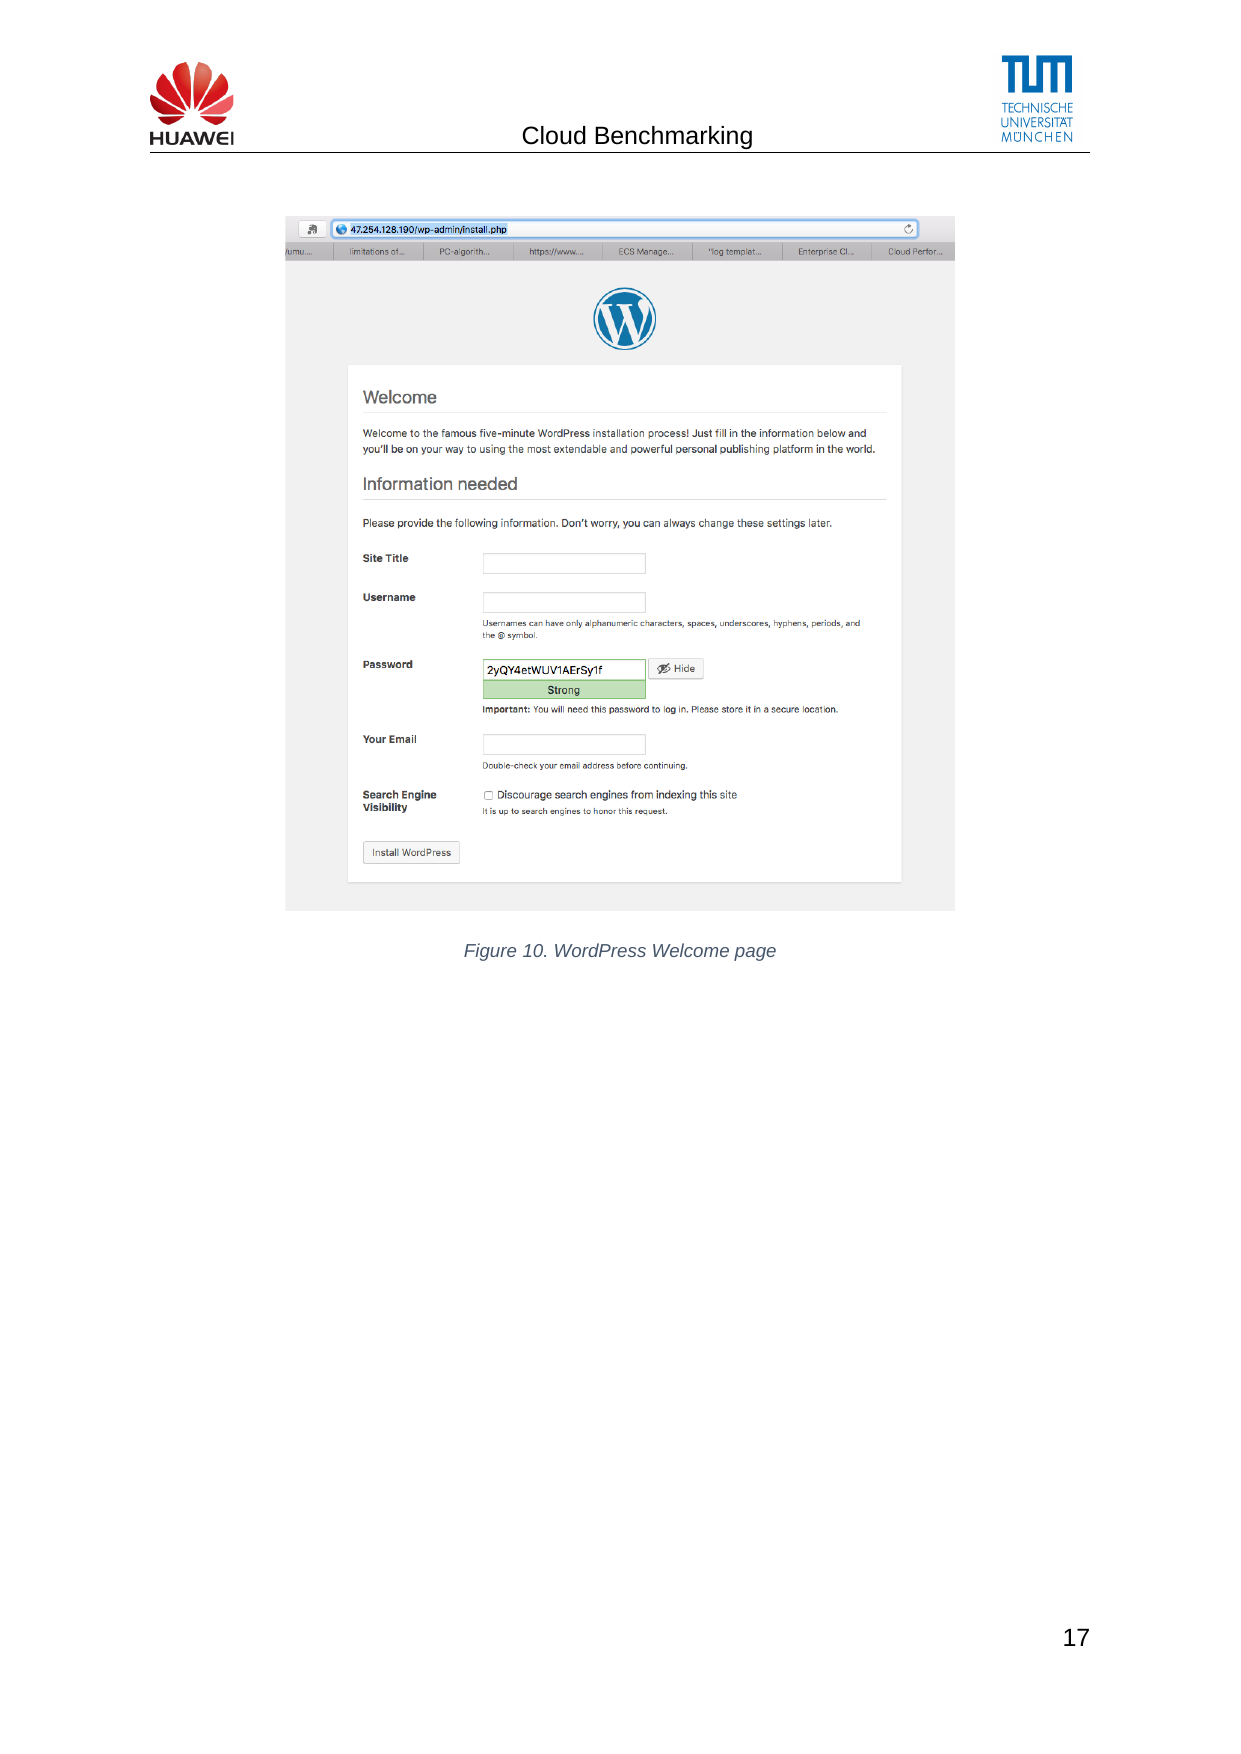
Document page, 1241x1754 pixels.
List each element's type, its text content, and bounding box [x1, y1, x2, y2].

picture [991, 53, 1083, 145]
picture [150, 62, 234, 145]
picture [285, 216, 955, 911]
